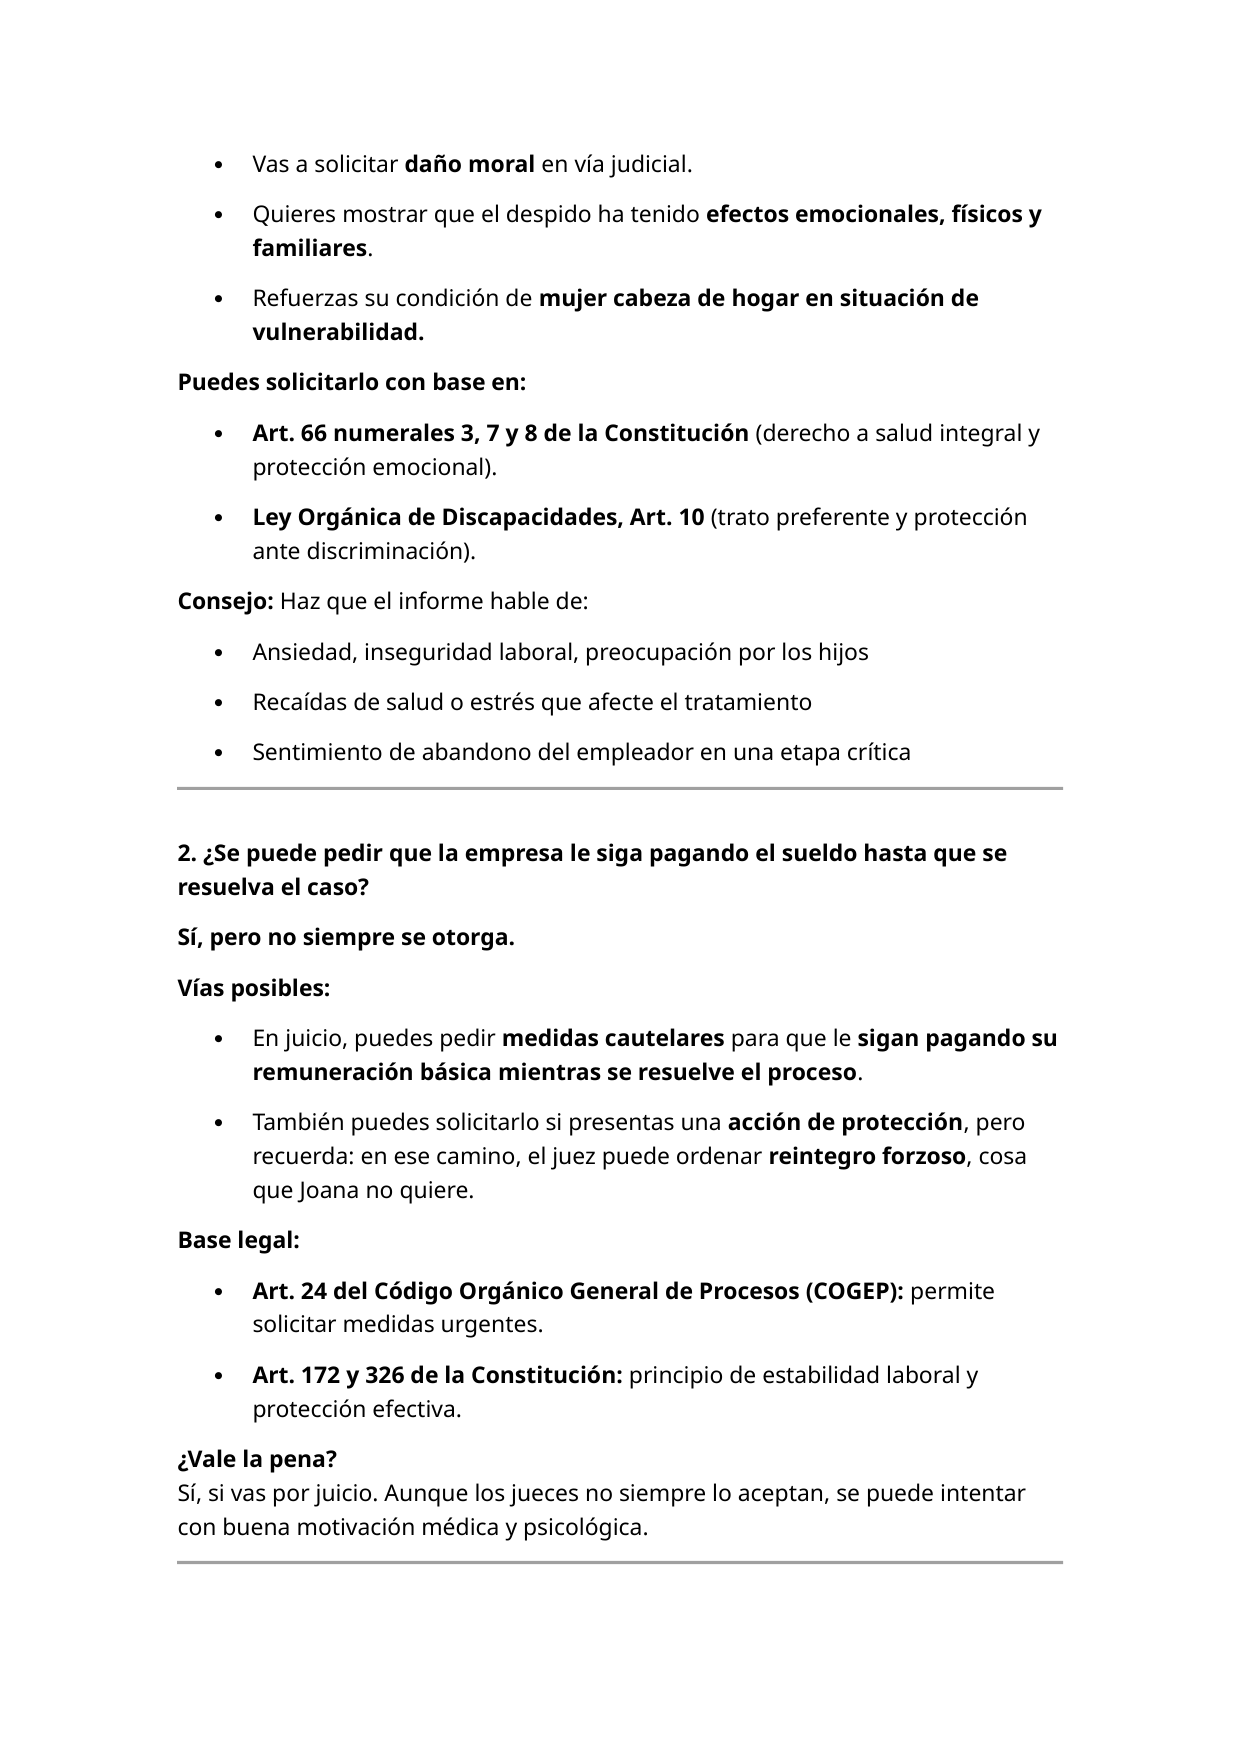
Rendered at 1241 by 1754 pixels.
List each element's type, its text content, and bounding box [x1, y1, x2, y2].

text 2. ¿Se puede pedir que la empresa le siga pagando el sueldo hasta que se resuelva el caso? [177, 837, 1063, 902]
text Puedes solicitarlo con base en: [177, 366, 1063, 398]
text Sí, pero no siempre se otorga. [177, 921, 1063, 953]
list Art. 172 y 326 de la Constitución: principio de estabilidad laboral y protección efectiva. [215, 1359, 1063, 1424]
text ¿Vale la pena? Sí, si vas por juicio. Aunque los jueces no siempre lo aceptan, se puede intentar con buena motivación médica y psicológica. [177, 1443, 1063, 1542]
list Art. 66 numerales 3, 7 y 8 de la Constitución (derecho a salud integral y protección emocional). [215, 417, 1063, 482]
list En juicio, puedes pedir medidas cautelares para que le sigan pagando su remuneración básica mientras se resuelve el proceso. [215, 1022, 1063, 1087]
list Quieres mostrar que el despido ha tenido efectos emocionales, físicos y familiares. [215, 198, 1063, 263]
list También puedes solicitarlo si presentas una acción de protección, pero recuerda: en ese camino, el juez puede ordenar reintegro forzoso, cosa que Joana no quiere. [215, 1106, 1063, 1205]
text Consejo: Haz que el informe hable de: [177, 585, 1063, 616]
list Recaídas de salud o estrés que afecte el tratamiento [215, 686, 1063, 717]
list Refuerzas su condición de mujer cabeza de hogar en situación de vulnerabilidad. [215, 282, 1063, 347]
list Vas a solicitar daño moral en vía judicial. [215, 148, 1063, 179]
list Sentimiento de abandono del empleador en una etapa crítica [215, 736, 1063, 768]
list Ansiedad, inseguridad laboral, preocupación por los hijos [215, 636, 1063, 667]
text Base legal: [177, 1224, 1063, 1256]
text Vías posibles: [177, 972, 1063, 1003]
list Art. 24 del Código Orgánico General de Procesos (COGEP): permite solicitar medidas urgentes. [215, 1275, 1063, 1340]
list Ley Orgánica de Discapacidades, Art. 10 (trato preferente y protección ante discriminación). [215, 501, 1063, 566]
